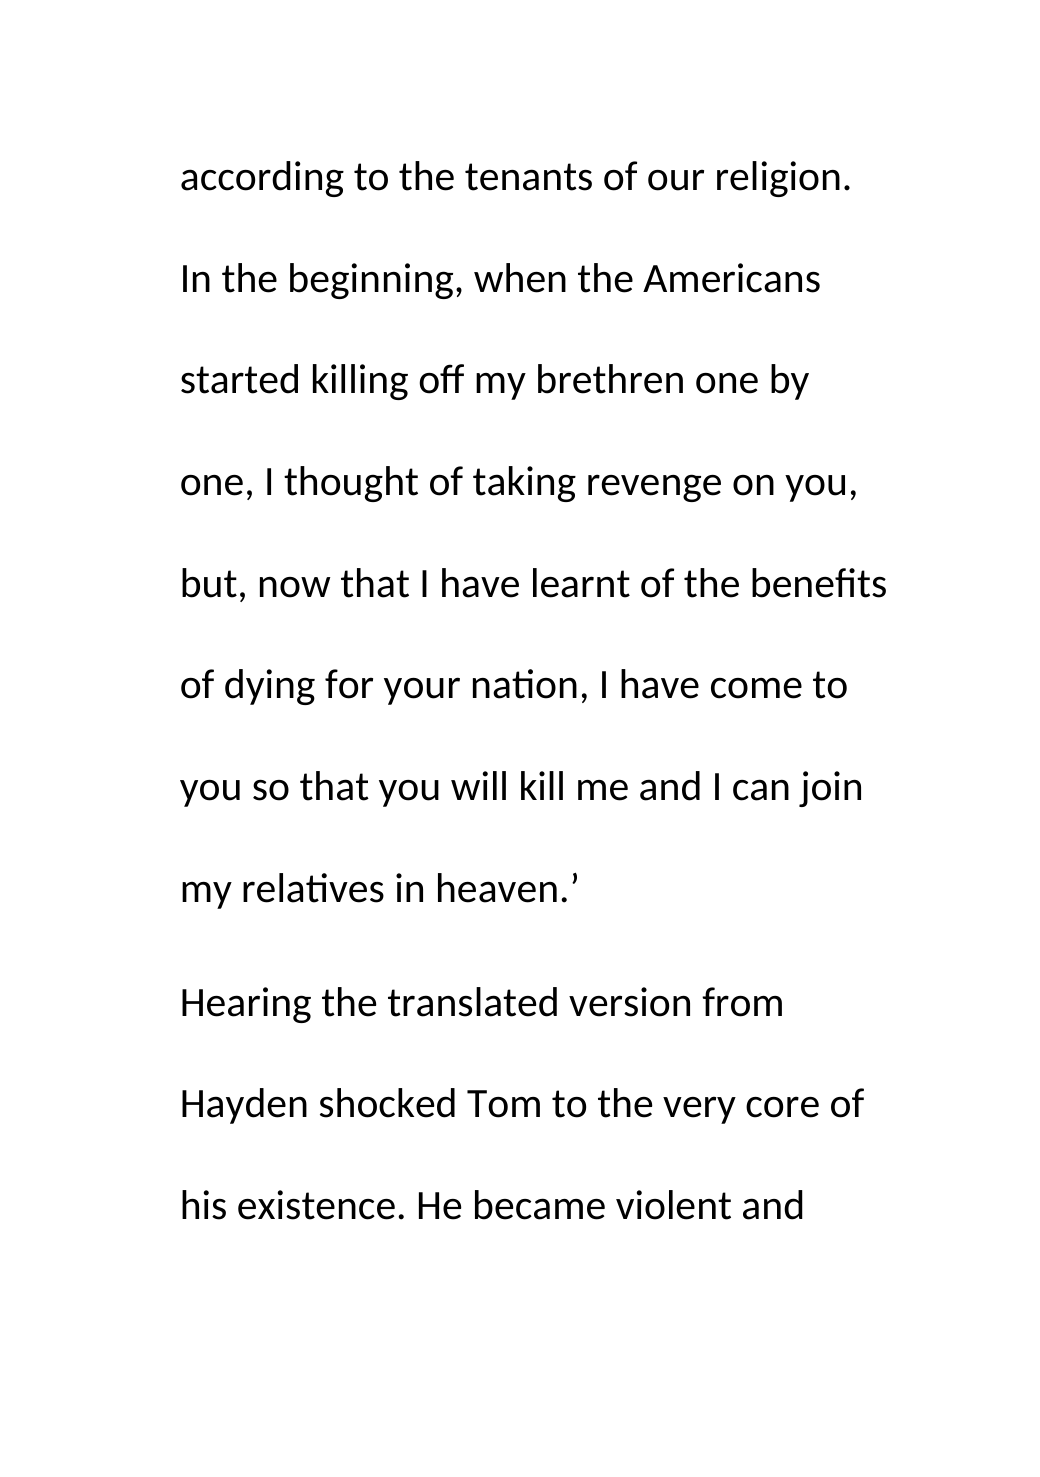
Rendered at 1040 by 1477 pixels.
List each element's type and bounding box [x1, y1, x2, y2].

text [179, 150, 889, 912]
text [179, 976, 889, 1230]
